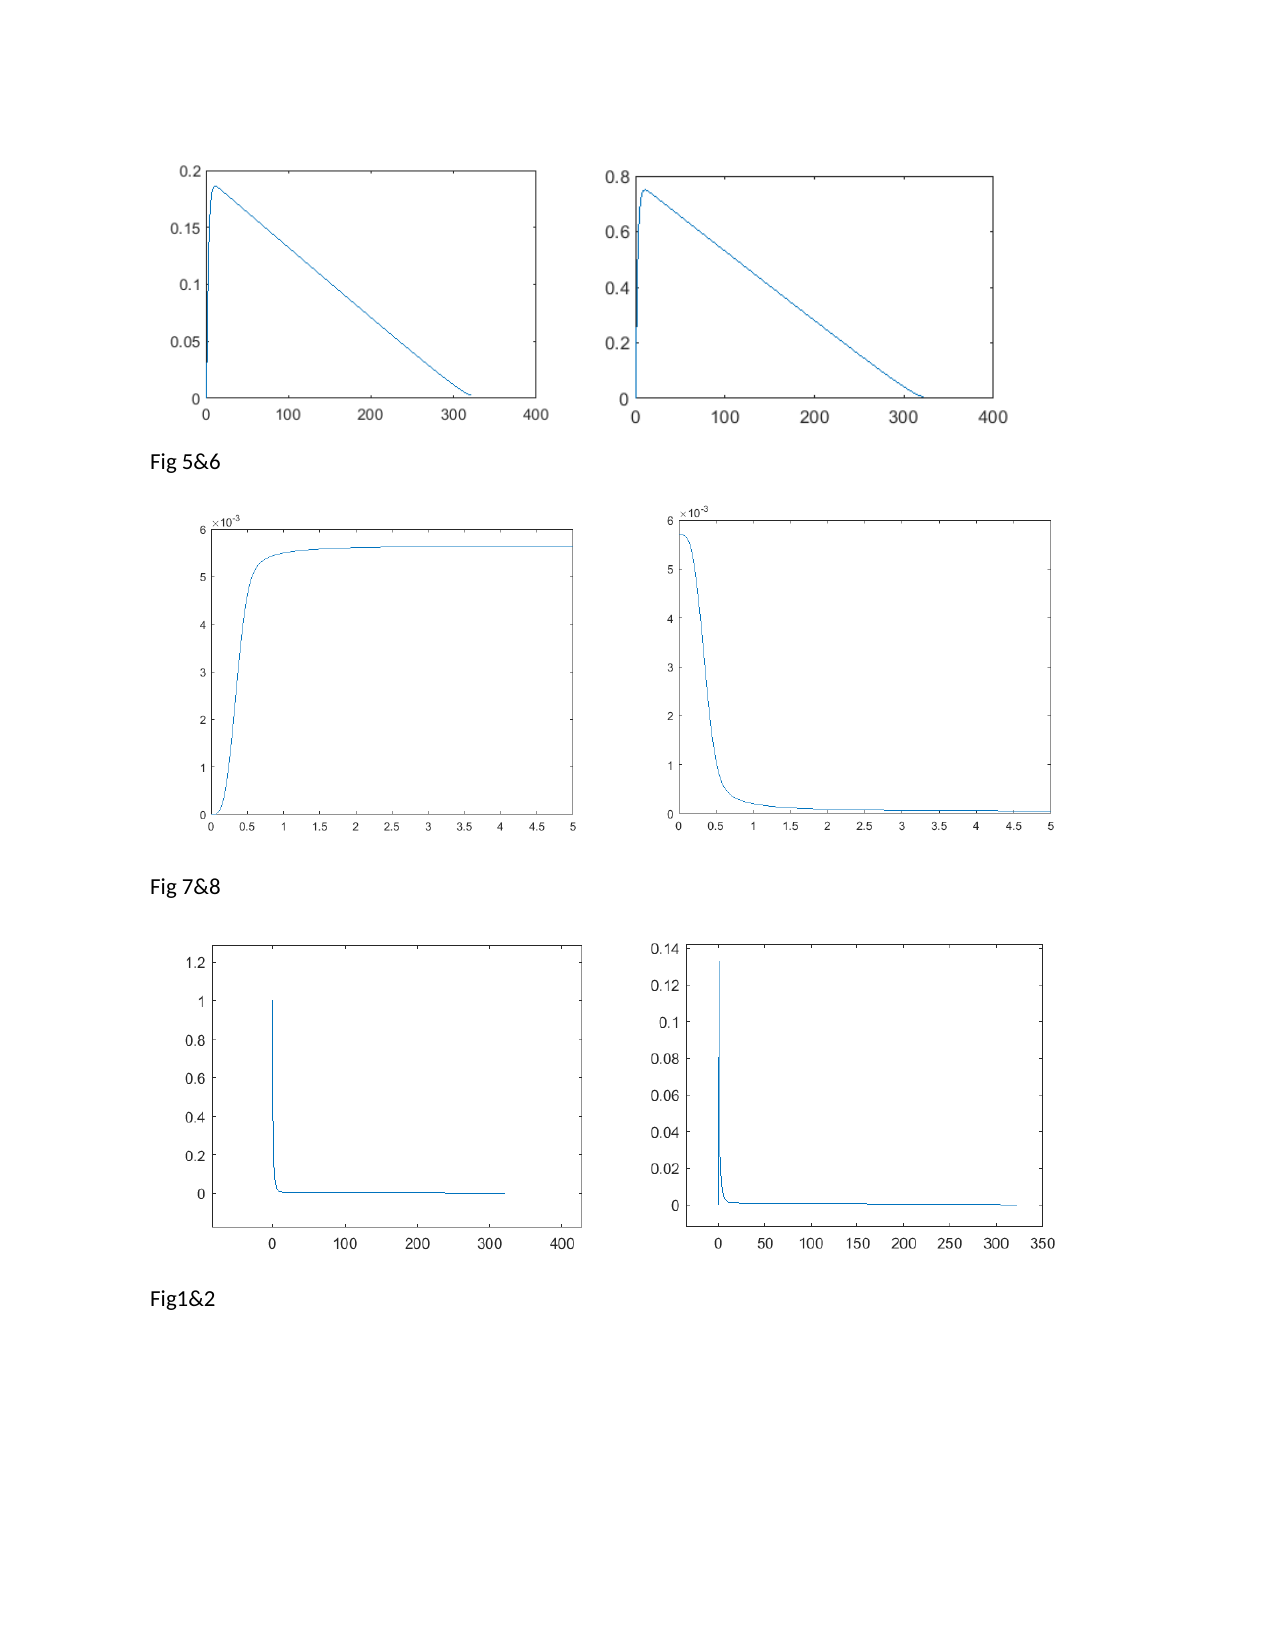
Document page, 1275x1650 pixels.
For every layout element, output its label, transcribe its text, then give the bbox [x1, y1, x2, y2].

text Fig 5&6 [150, 447, 1125, 475]
picture [150, 493, 1096, 853]
text Fig1&2 [150, 1284, 1125, 1312]
text Fig 7&8 [150, 872, 1125, 900]
picture [150, 150, 1038, 429]
picture [150, 918, 1085, 1265]
